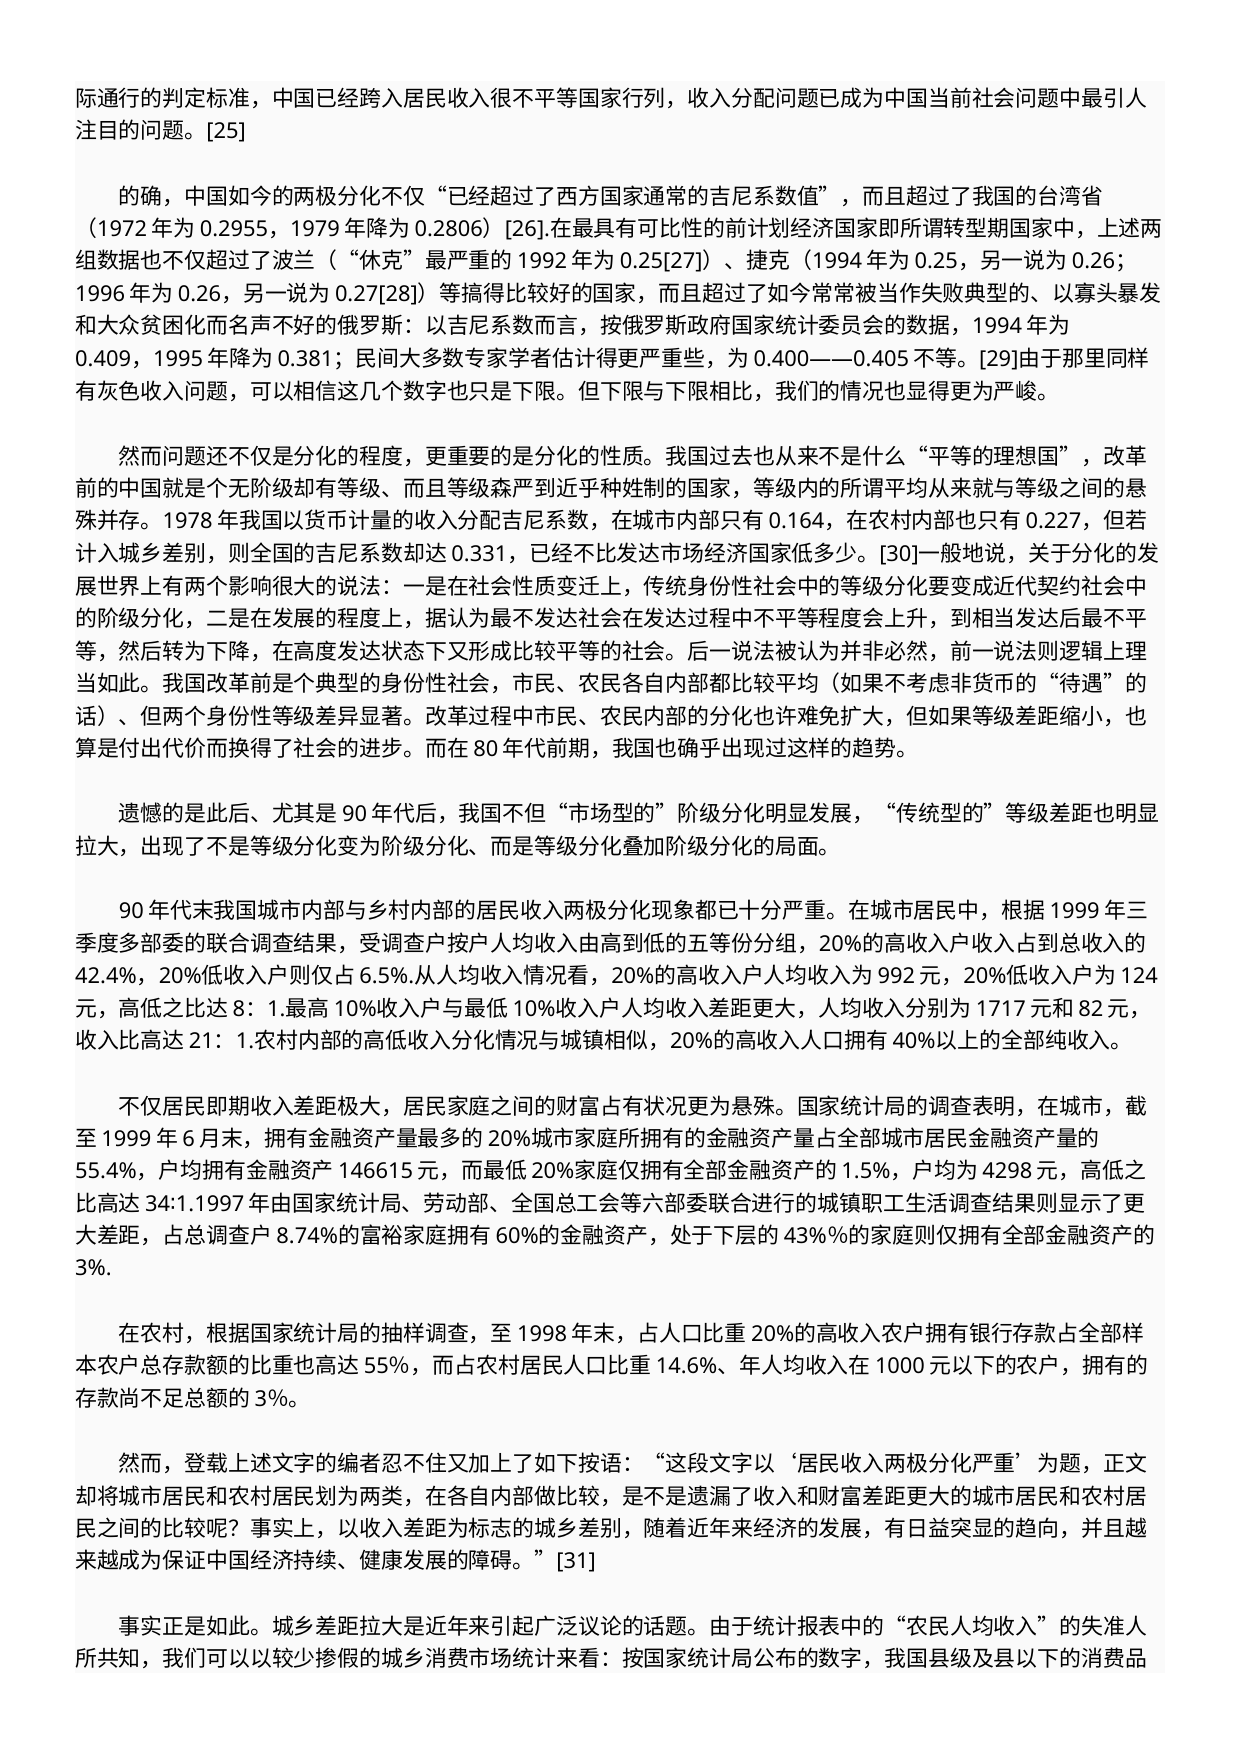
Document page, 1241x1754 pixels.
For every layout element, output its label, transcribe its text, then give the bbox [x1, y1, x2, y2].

text 90年代末我国城市内部与乡村内部的居民收入两极分化现象都已十分严重。在城市居民中，根据1999年三季度多部委的联合调查结果，受调查户按户人均收入由高到低的五等份分组，20%的高收入户收入占到总收入的42.4%，20%低收入户则仅占6.5%.从人均收入情况看，20%的高收入户人均收入为992元，20%低收入户为124元，高低之比达8：1.最高10%收入户与最低10%收入户人均收入差距更大，人均收入分别为1717元和82元，收入比高达21：1.农村内部的高低收入分化情况与城镇相似，20%的高收入人口拥有40%以上的全部纯收入。 [75, 893, 1165, 1056]
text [75, 1608, 1165, 1673]
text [75, 81, 1165, 146]
text 遗憾的是此后、尤其是90年代后，我国不但“市场型的”阶级分化明显发展，“传统型的”等级差距也明显拉大，出现了不是等级分化变为阶级分化、而是等级分化叠加阶级分化的局面。 [75, 796, 1165, 861]
text 在农村，根据国家统计局的抽样调查，至1998年末，占人口比重20%的高收入农户拥有银行存款占全部样本农户总存款额的比重也高达55％，而占农村居民人口比重14.6%、年人均收入在1000元以下的农户，拥有的存款尚不足总额的3％。 [75, 1316, 1165, 1413]
text 不仅居民即期收入差距极大，居民家庭之间的财富占有状况更为悬殊。国家统计局的调查表明，在城市，截至1999年6月末，拥有金融资产量最多的20%城市家庭所拥有的金融资产量占全部城市居民金融资产量的55.4%，户均拥有金融资产146615元，而最低20%家庭仅拥有全部金融资产的1.5%，户均为4298元，高低之比高达34∶1.1997年由国家统计局、劳动部、全国总工会等六部委联合进行的城镇职工生活调查结果则显示了更大差距，占总调查户8.74%的富裕家庭拥有60%的金融资产，处于下层的43%％的家庭则仅拥有全部金融资产的3%. [75, 1088, 1165, 1283]
text 然而，登载上述文字的编者忍不住又加上了如下按语：“这段文字以‘居民收入两极分化严重’为题，正文却将城市居民和农村居民划为两类，在各自内部做比较，是不是遗漏了收入和财富差距更大的城市居民和农村居民之间的比较呢？事实上，以收入差距为标志的城乡差别，随着近年来经济的发展，有日益突显的趋向，并且越来越成为保证中国经济持续、健康发展的障碍。”[31] [75, 1446, 1165, 1576]
text 的确，中国如今的两极分化不仅“已经超过了西方国家通常的吉尼系数值”，而且超过了我国的台湾省（1972年为0.2955，1979年降为0.2806）[26].在最具有可比性的前计划经济国家即所谓转型期国家中，上述两组数据也不仅超过了波兰（“休克”最严重的1992年为0.25[27]）、捷克（1994年为0.25，另一说为0.26；1996年为0.26，另一说为0.27[28]）等搞得比较好的国家，而且超过了如今常常被当作失败典型的、以寡头暴发和大众贫困化而名声不好的俄罗斯：以吉尼系数而言，按俄罗斯政府国家统计委员会的数据，1994年为0.409，1995年降为0.381；民间大多数专家学者估计得更严重些，为0.400——0.405不等。[29]由于那里同样有灰色收入问题，可以相信这几个数字也只是下限。但下限与下限相比，我们的情况也显得更为严峻。 [75, 178, 1165, 406]
text 然而问题还不仅是分化的程度，更重要的是分化的性质。我国过去也从来不是什么“平等的理想国”，改革前的中国就是个无阶级却有等级、而且等级森严到近乎种姓制的国家，等级内的所谓平均从来就与等级之间的悬殊并存。1978年我国以货币计量的收入分配吉尼系数，在城市内部只有0.164，在农村内部也只有0.227，但若计入城乡差别，则全国的吉尼系数却达0.331，已经不比发达市场经济国家低多少。[30]一般地说，关于分化的发展世界上有两个影响很大的说法：一是在社会性质变迁上，传统身份性社会中的等级分化要变成近代契约社会中的阶级分化，二是在发展的程度上，据认为最不发达社会在发达过程中不平等程度会上升，到相当发达后最不平等，然后转为下降，在高度发达状态下又形成比较平等的社会。后一说法被认为并非必然，前一说法则逻辑上理当如此。我国改革前是个典型的身份性社会，市民、农民各自内部都比较平均（如果不考虑非货币的“待遇”的话）、但两个身份性等级差异显著。改革过程中市民、农民内部的分化也许难免扩大，但如果等级差距缩小，也算是付出代价而换得了社会的进步。而在80年代前期，我国也确乎出现过这样的趋势。 [75, 438, 1165, 763]
